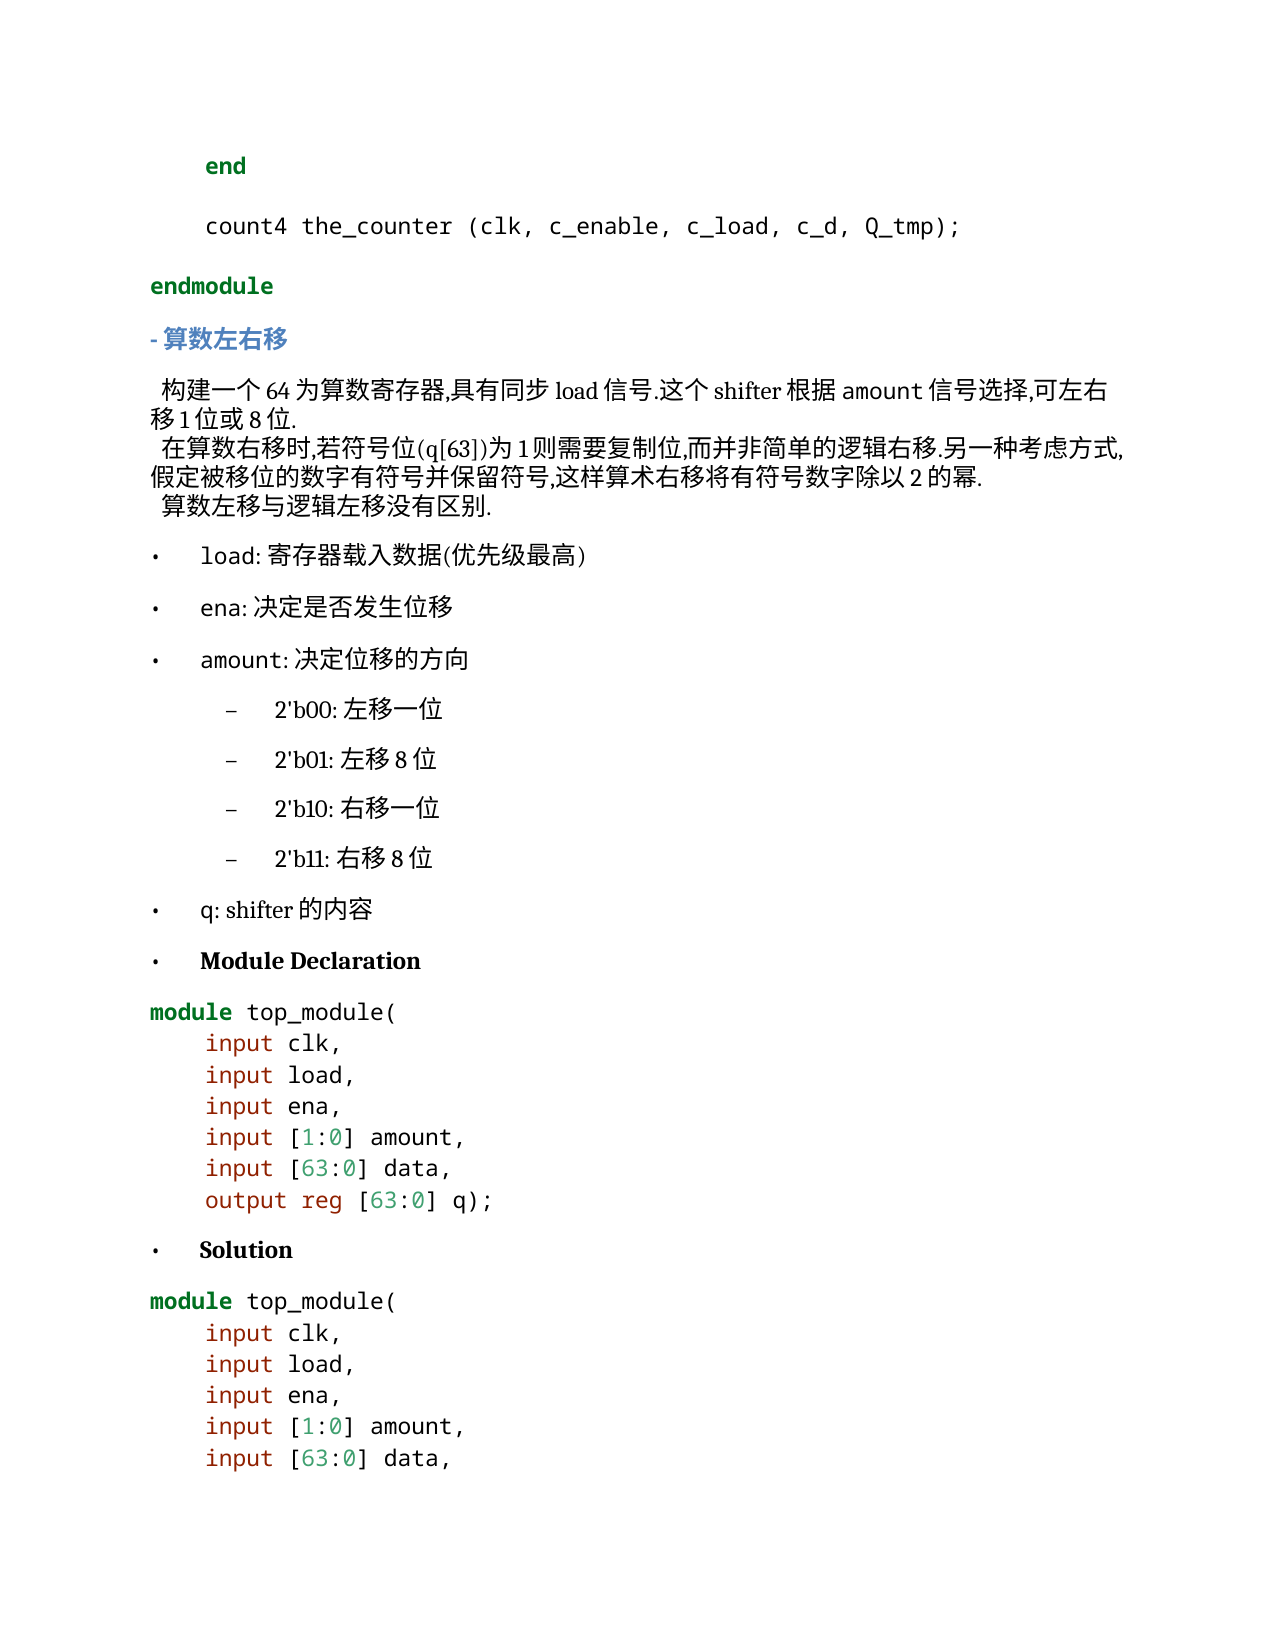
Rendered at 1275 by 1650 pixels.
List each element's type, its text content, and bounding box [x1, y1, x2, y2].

list amount: 决定位移的方向 [150, 644, 1125, 675]
list 2'b01: 左移8位 [225, 746, 1125, 774]
list ena: 决定是否发生位移 [150, 592, 1125, 623]
list 2'b10: 右移一位 [225, 795, 1125, 824]
list q: shifter的内容 [150, 894, 1125, 926]
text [150, 150, 1125, 301]
subtitle - 算数左右移 [150, 322, 1125, 356]
list Solution [150, 1236, 1125, 1264]
list 2'b11: 右移8位 [225, 845, 1125, 874]
list 2'b00: 左移一位 [225, 696, 1125, 725]
list load: 寄存器载入数据(优先级最高) [150, 540, 1125, 571]
list Module Declaration [150, 947, 1125, 975]
text 构建一个64为算数寄存器,具有同步load信号.这个shifter根据amount信号选择,可左右移1位或8位. 在算数右移时,若符号位(q[63])为1则需要复制位,而并非简单的逻辑右移.另一种考虑方式,假定被移位的数字有符号并保留符号,这样算术右移将有符号数字除以2的幂. 算数左移与逻辑左移没有区别. [150, 375, 1125, 521]
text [150, 1285, 1125, 1473]
text module top_module( input clk, input load, input ena, input [1:0] amount, input [63:0] data, output reg [63:0] q); [150, 996, 1125, 1215]
